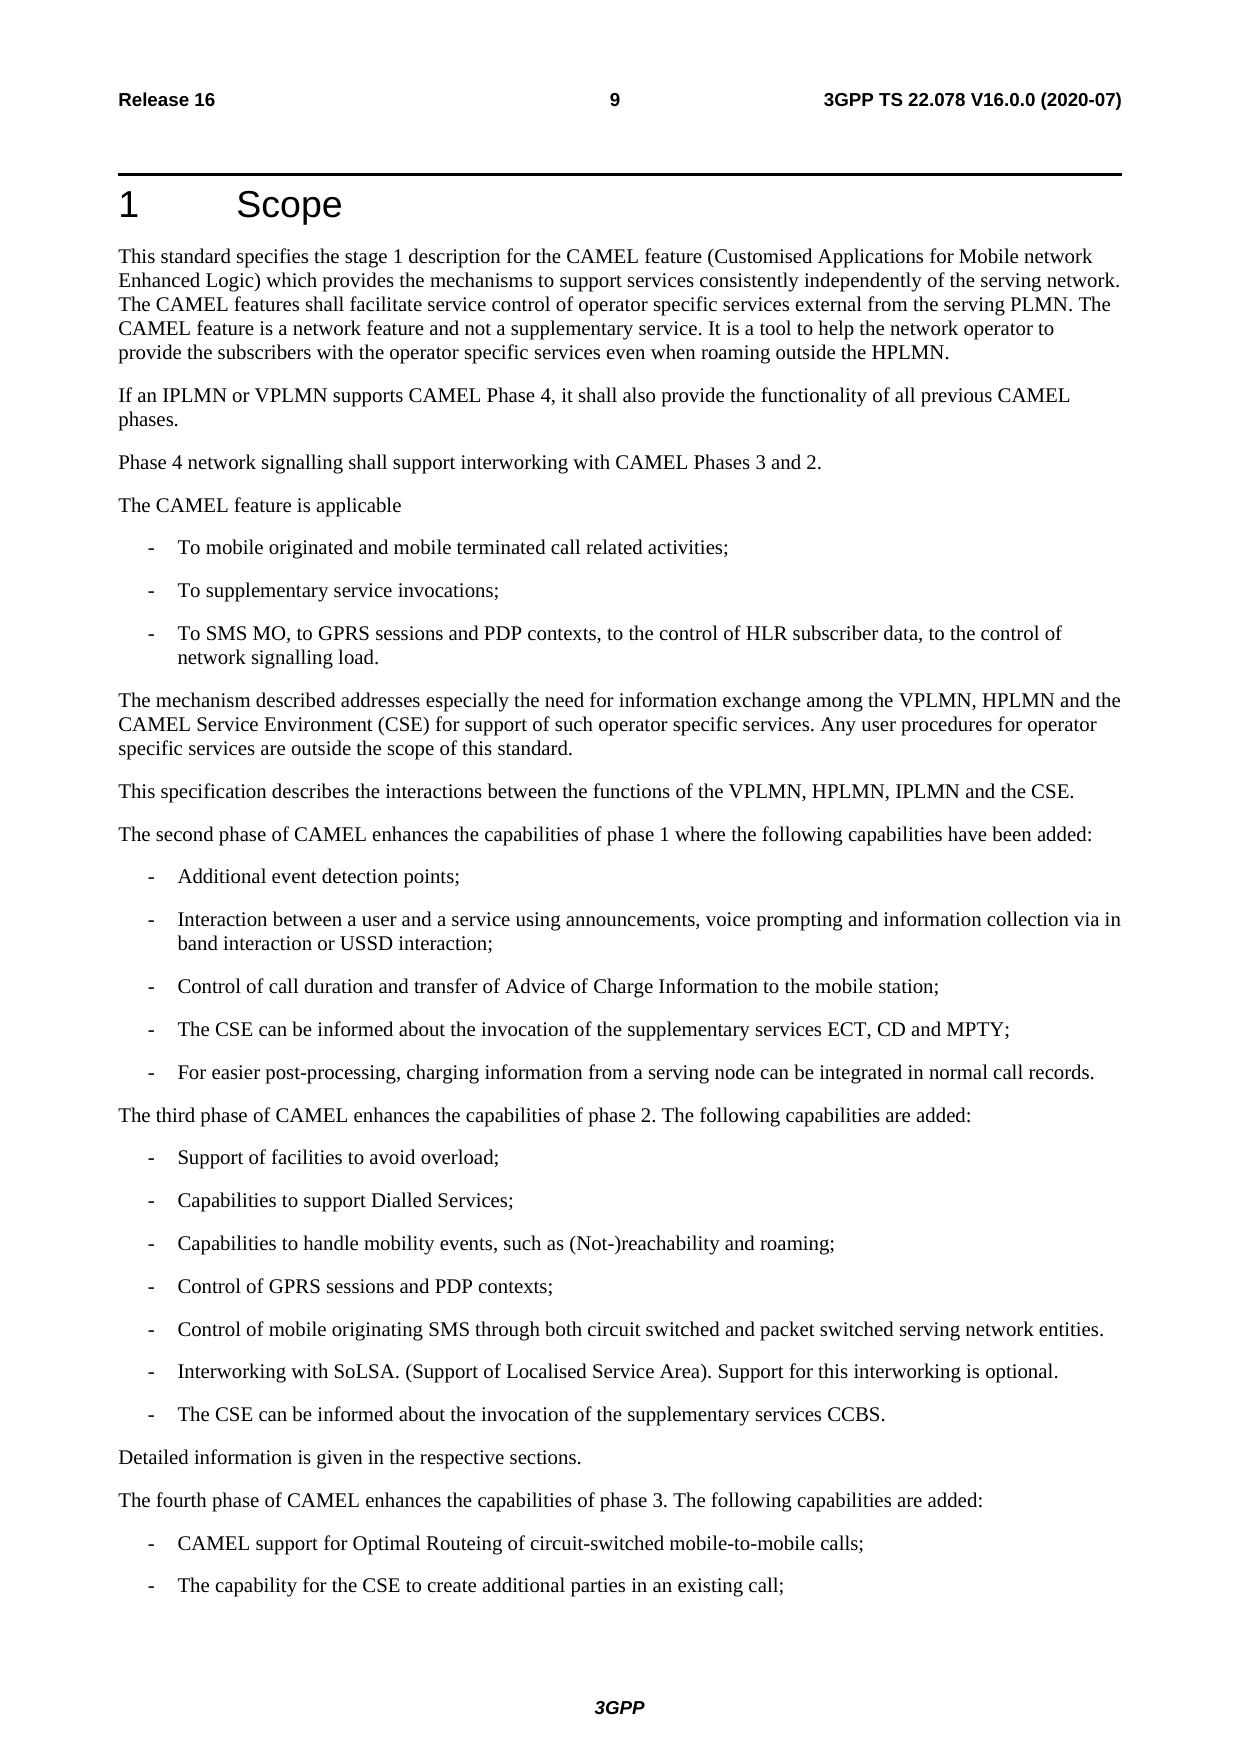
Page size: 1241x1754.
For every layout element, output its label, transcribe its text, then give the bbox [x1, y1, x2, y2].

text This standard specifies the stage 1 description for the CAMEL feature (Customised Applications for Mobile network Enhanced Logic) which provides the mechanisms to support services consistently independently of the serving network. The CAMEL features shall facilitate service control of operator specific services external from the serving PLMN. The CAMEL feature is a network feature and not a supplementary service. It is a tool to help the network operator to provide the subscribers with the operator specific services even when roaming outside the HPLMN. [118, 244, 1122, 364]
text - Control of GPRS sessions and PDP contexts; [148, 1274, 1122, 1298]
text - To mobile originated and mobile terminated call related activities; [148, 535, 1122, 559]
text This specification describes the interactions between the functions of the VPLMN, HPLMN, IPLMN and the CSE. [118, 779, 1122, 803]
subtitle 1 Scope [118, 176, 1122, 225]
text - For easier post-processing, charging information from a serving node can be integrated in normal call records. [148, 1060, 1122, 1084]
text - CAMEL support for Optimal Routeing of circuit-switched mobile-to-mobile calls; [148, 1531, 1122, 1555]
list The CAMEL feature is applicable [118, 492, 1122, 517]
text - To SMS MO, to GPRS sessions and PDP contexts, to the control of HLR subscriber data, to the control of network signalling load. [148, 621, 1122, 669]
text - Interworking with SoLSA. (Support of Localised Service Area). Support for this interworking is optional. [148, 1359, 1122, 1383]
text The second phase of CAMEL enhances the capabilities of phase 1 where the following capabilities have been added: [118, 822, 1122, 846]
text - Control of mobile originating SMS through both circuit switched and packet switched serving network entities. [148, 1317, 1122, 1341]
list Phase 4 network signalling shall support interworking with CAMEL Phases 3 and 2. [118, 450, 1122, 474]
text The fourth phase of CAMEL enhances the capabilities of phase 3. The following capabilities are added: [118, 1488, 1122, 1512]
text - Capabilities to handle mobility events, such as (Not-)reachability and roaming; [148, 1231, 1122, 1255]
text - Additional event detection points; [148, 864, 1122, 888]
text - Capabilities to support Dialled Services; [148, 1188, 1122, 1212]
text - Support of facilities to avoid overload; [148, 1145, 1122, 1169]
text Detailed information is given in the respective sections. [118, 1445, 1122, 1469]
text - Control of call duration and transfer of Advice of Charge Information to the mobile station; [148, 974, 1122, 998]
text If an IPLMN or VPLMN supports CAMEL Phase 4, it shall also provide the functionality of all previous CAMEL phases. [118, 383, 1122, 431]
text - The CSE can be informed about the invocation of the supplementary services ECT, CD and MPTY; [148, 1017, 1122, 1041]
text The third phase of CAMEL enhances the capabilities of phase 2. The following capabilities are added: [118, 1102, 1122, 1127]
text - Interaction between a user and a service using announcements, voice prompting and information collection via in band interaction or USSD interaction; [148, 907, 1122, 955]
text - The CSE can be informed about the invocation of the supplementary services CCBS. [148, 1402, 1122, 1426]
text - To supplementary service invocations; [148, 578, 1122, 602]
text The mechanism described addresses especially the need for information exchange among the VPLMN, HPLMN and the CAMEL Service Environment (CSE) for support of such operator specific services. Any user procedures for operator specific services are outside the scope of this standard. [118, 688, 1122, 760]
text - The capability for the CSE to create additional parties in an existing call; [148, 1573, 1122, 1597]
